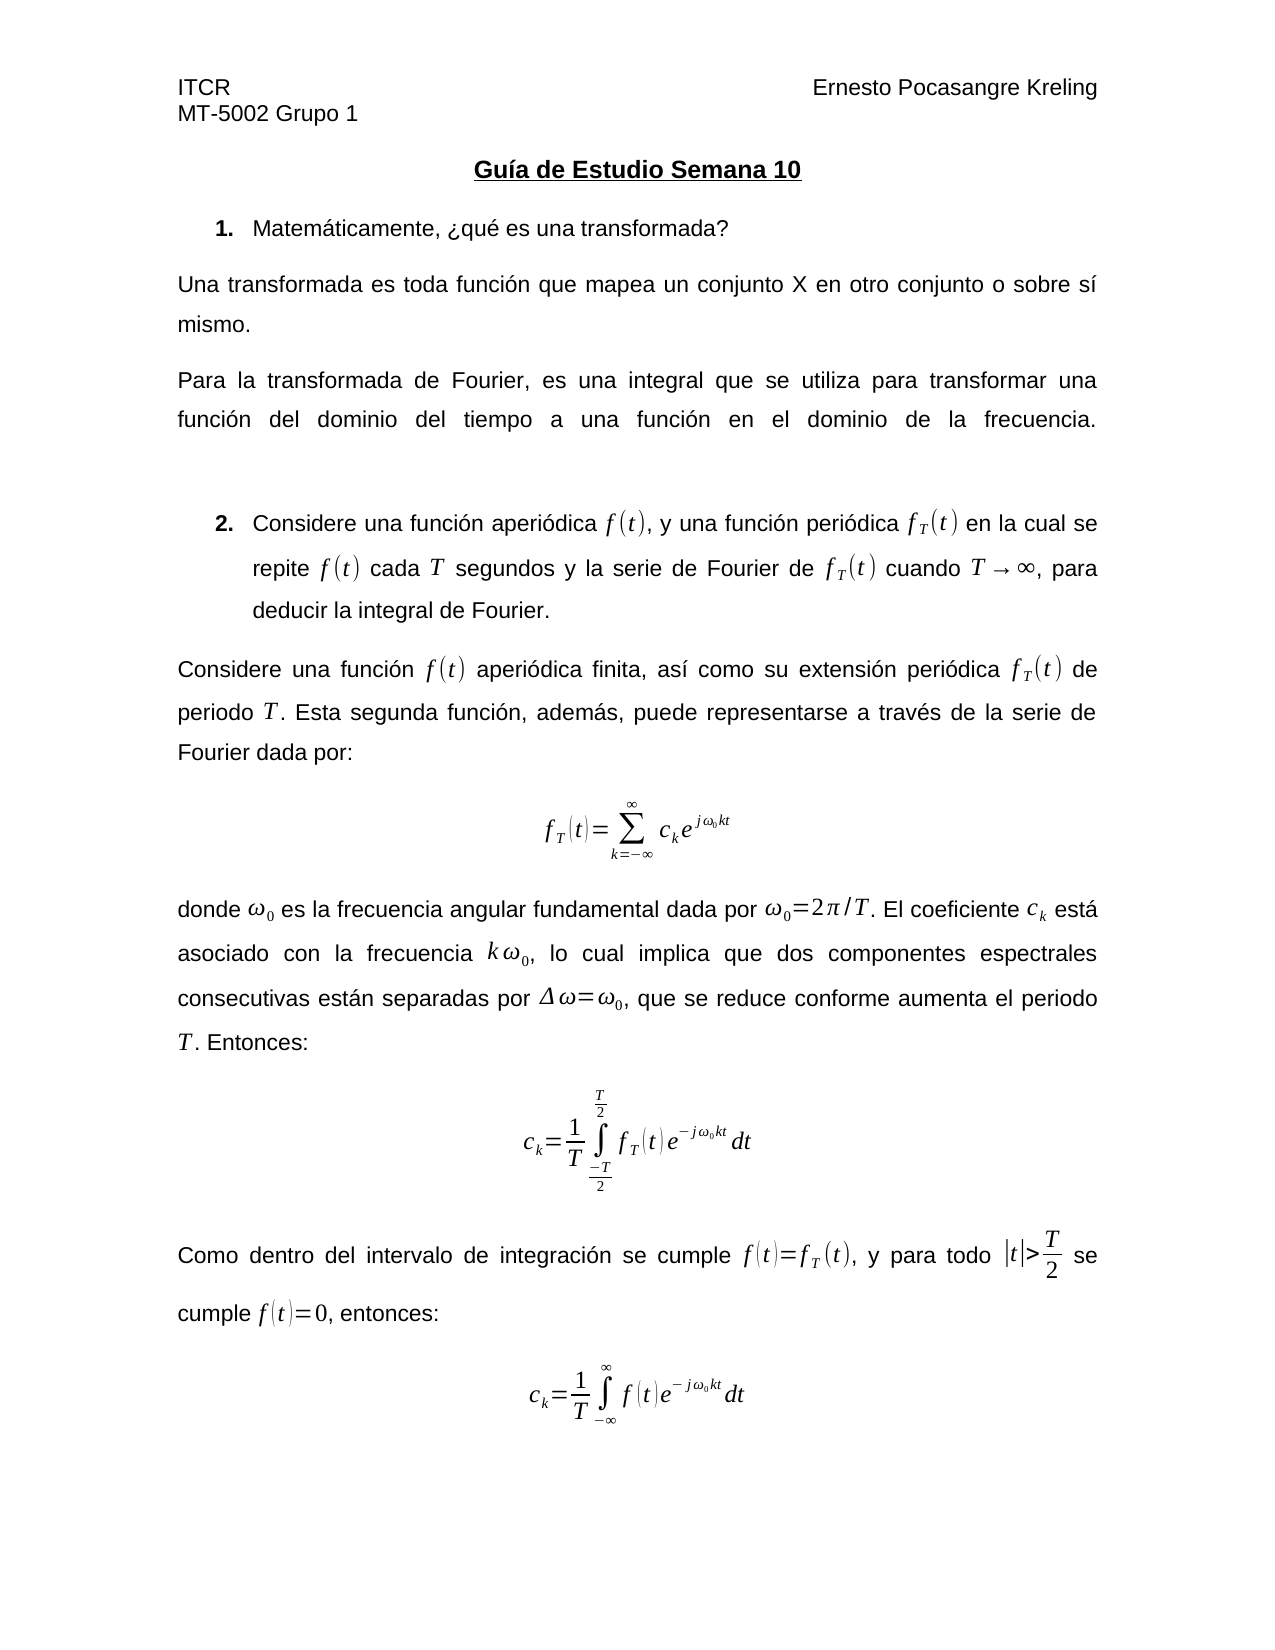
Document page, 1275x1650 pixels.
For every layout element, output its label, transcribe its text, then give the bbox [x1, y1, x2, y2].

list Considere una función aperiódica , y una función periódica en la cual se repite cada segundos y la serie de Fourier de cuando , para deducir la integral de Fourier. [215, 507, 1098, 623]
text Considere una función aperiódica finita, así como su extensión periódica de periodo . Esta segunda función, además, puede representarse a través de la serie de Fourier dada por: [177, 653, 1098, 765]
text Una transformada es toda función que mapea un conjunto X en otro conjunto o sobre sí mismo. [177, 271, 1098, 337]
list Matemáticamente, ¿qué es una transformada? [215, 215, 1098, 241]
text donde es la frecuencia angular fundamental dada por . El coeficiente está asociado con la frecuencia , lo cual implica que dos componentes espectrales consecutivas están separadas por , que se reduce conforme aumenta el periodo . Entonces: [177, 893, 1098, 1057]
text Para la transformada de Fourier, es una integral que se utiliza para transformar una función del dominio del tiempo a una función en el dominio de la frecuencia. [177, 367, 1098, 476]
text Guía de Estudio Semana 10 [177, 155, 1098, 184]
text Como dentro del intervalo de integración se cumple , y para todo se cumple , entonces: [177, 1226, 1098, 1328]
